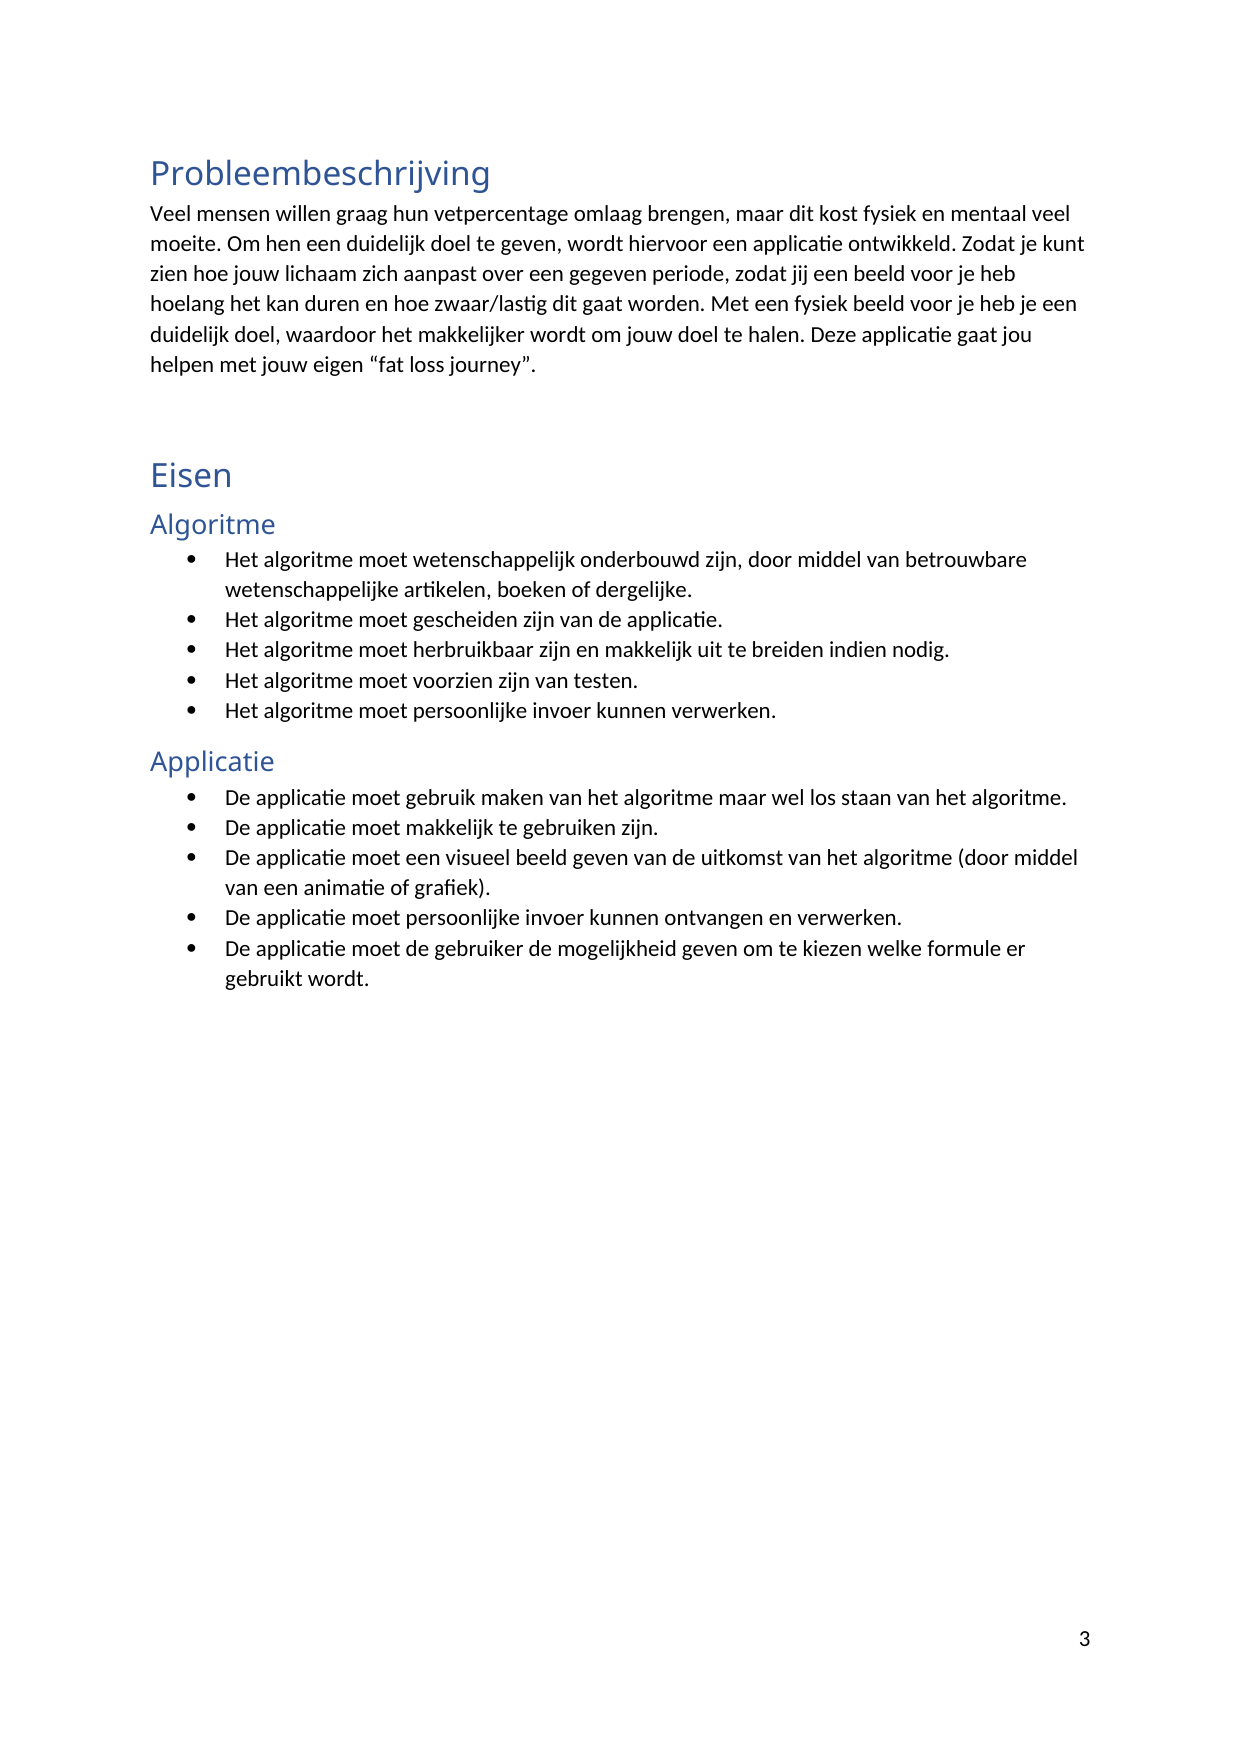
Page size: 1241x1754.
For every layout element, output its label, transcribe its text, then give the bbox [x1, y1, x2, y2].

list Het algoritme moet voorzien zijn van testen. [187, 666, 1090, 694]
subtitle Probleembeschrijving [150, 150, 1090, 195]
text Veel mensen willen graag hun vetpercentage omlaag brengen, maar dit kost fysiek en mentaal veel moeite. Om hen een duidelijk doel te geven, wordt hiervoor een applicatie ontwikkeld. Zodat je kunt zien hoe jouw lichaam zich aanpast over een gegeven periode, zodat jij een beeld voor je heb hoelang het kan duren en hoe zwaar/lastig dit gaat worden. Met een fysiek beeld voor je heb je een duidelijk doel, waardoor het makkelijker wordt om jouw doel te halen. Deze applicatie gaat jou helpen met jouw eigen “fat loss journey”. [150, 199, 1090, 378]
list De applicatie moet een visueel beeld geven van de uitkomst van het algoritme (door middel van een animatie of grafiek). [187, 843, 1090, 901]
list De applicatie moet persoonlijke invoer kunnen ontvangen en verwerken. [187, 903, 1090, 932]
list Het algoritme moet wetenschappelijk onderbouwd zijn, door middel van betrouwbare wetenschappelijke artikelen, boeken of dergelijke. [187, 545, 1090, 603]
list De applicatie moet makkelijk te gebruiken zijn. [187, 813, 1090, 841]
list Het algoritme moet gescheiden zijn van de applicatie. [187, 605, 1090, 633]
subtitle Eisen [150, 452, 1090, 497]
list De applicatie moet de gebruiker de mogelijkheid geven om te kiezen welke formule er gebruikt wordt. [187, 934, 1090, 992]
subtitle Applicatie [150, 743, 1090, 780]
list De applicatie moet gebruik maken van het algoritme maar wel los staan van het algoritme. [187, 783, 1090, 811]
list Het algoritme moet persoonlijke invoer kunnen verwerken. [187, 696, 1090, 724]
list Het algoritme moet herbruikbaar zijn en makkelijk uit te breiden indien nodig. [187, 636, 1090, 664]
subtitle Algoritme [150, 505, 1090, 542]
